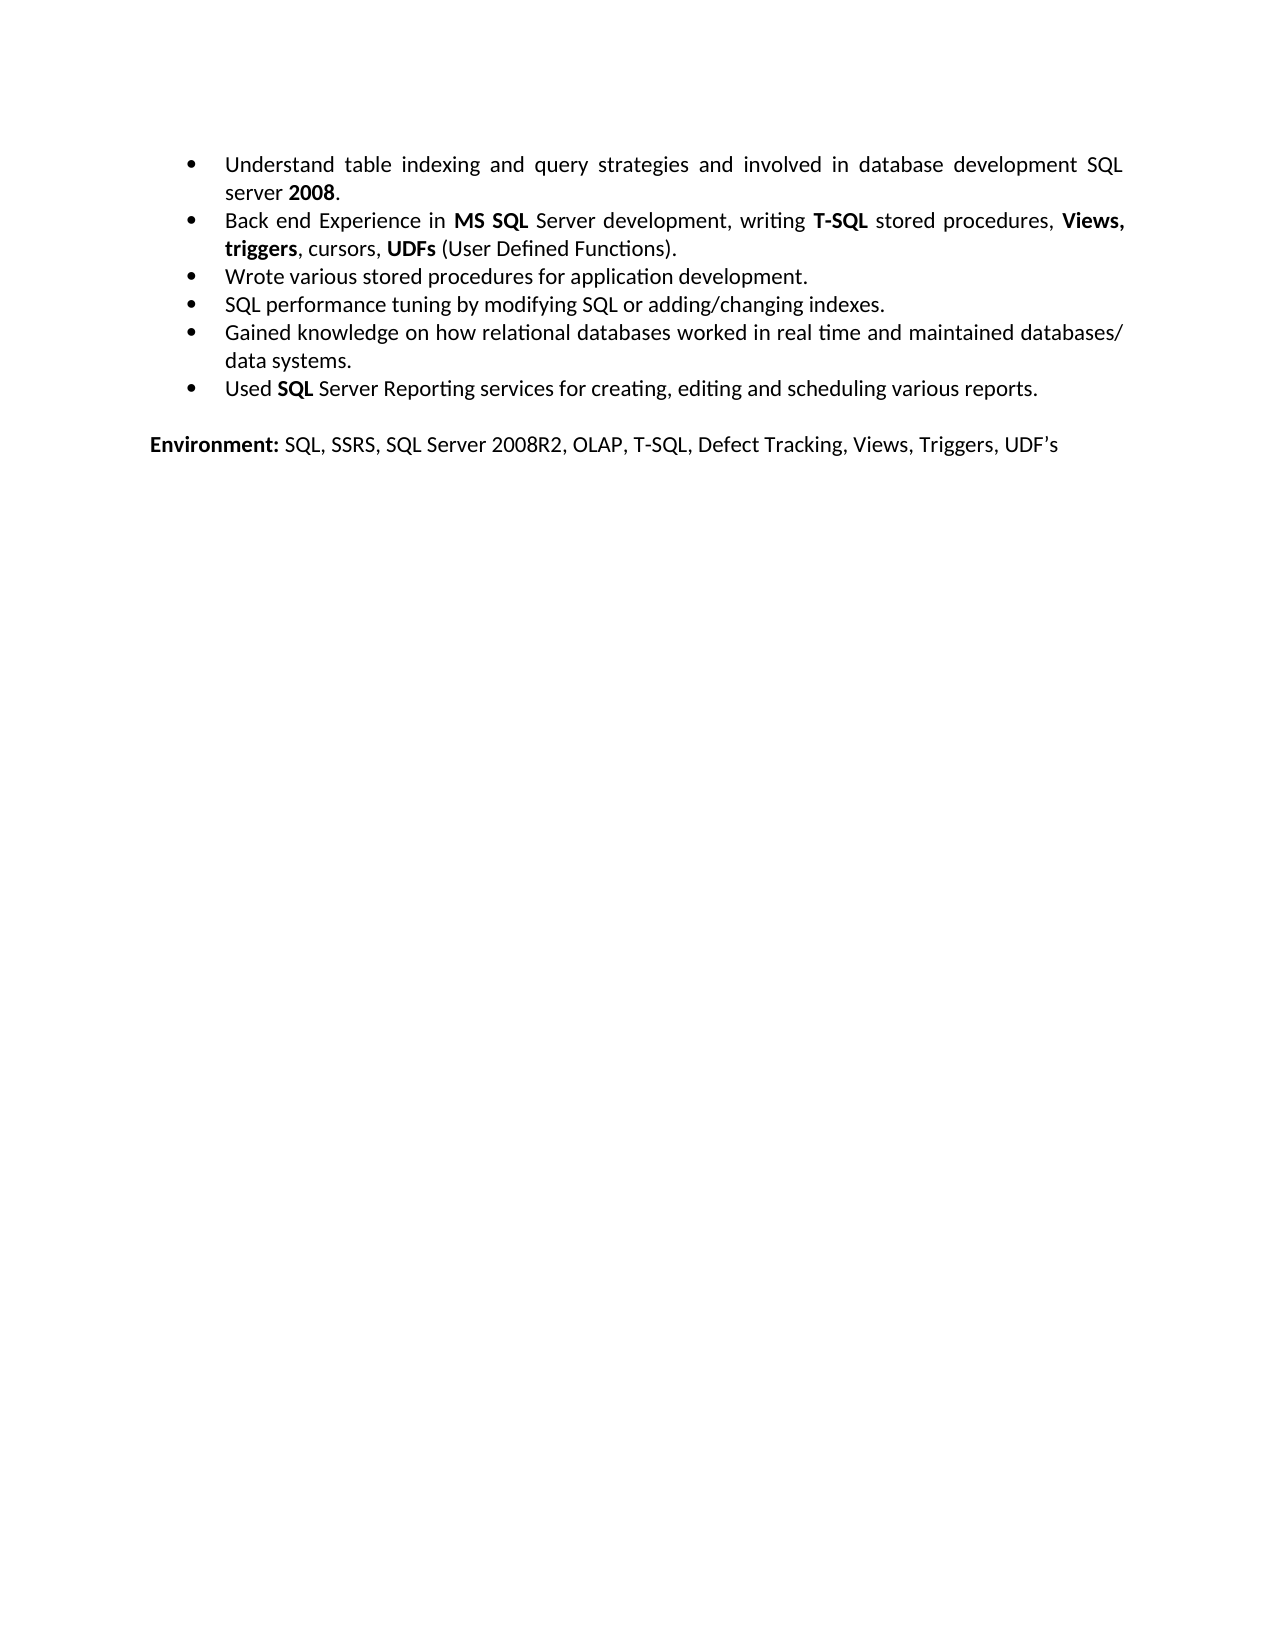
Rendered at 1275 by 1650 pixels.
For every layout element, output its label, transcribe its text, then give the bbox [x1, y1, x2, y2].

list Understand table indexing and query strategies and involved in database development SQL server 2008. [187, 150, 1125, 206]
list Used SQL Server Reporting services for creating, editing and scheduling various reports. [187, 374, 1125, 402]
list Back end Experience in MS SQL Server development, writing T-SQL stored procedures, Views, triggers, cursors, UDFs (User Defined Functions). [187, 206, 1125, 262]
list Wrote various stored procedures for application development. [187, 262, 1125, 290]
text Environment: SQL, SSRS, SQL Server 2008R2, OLAP, T-SQL, Defect Tracking, Views, Triggers, UDF’s [150, 430, 1125, 458]
list SQL performance tuning by modifying SQL or adding/changing indexes. [187, 290, 1125, 318]
list Gained knowledge on how relational databases worked in real time and maintained databases/ data systems. [187, 318, 1125, 374]
